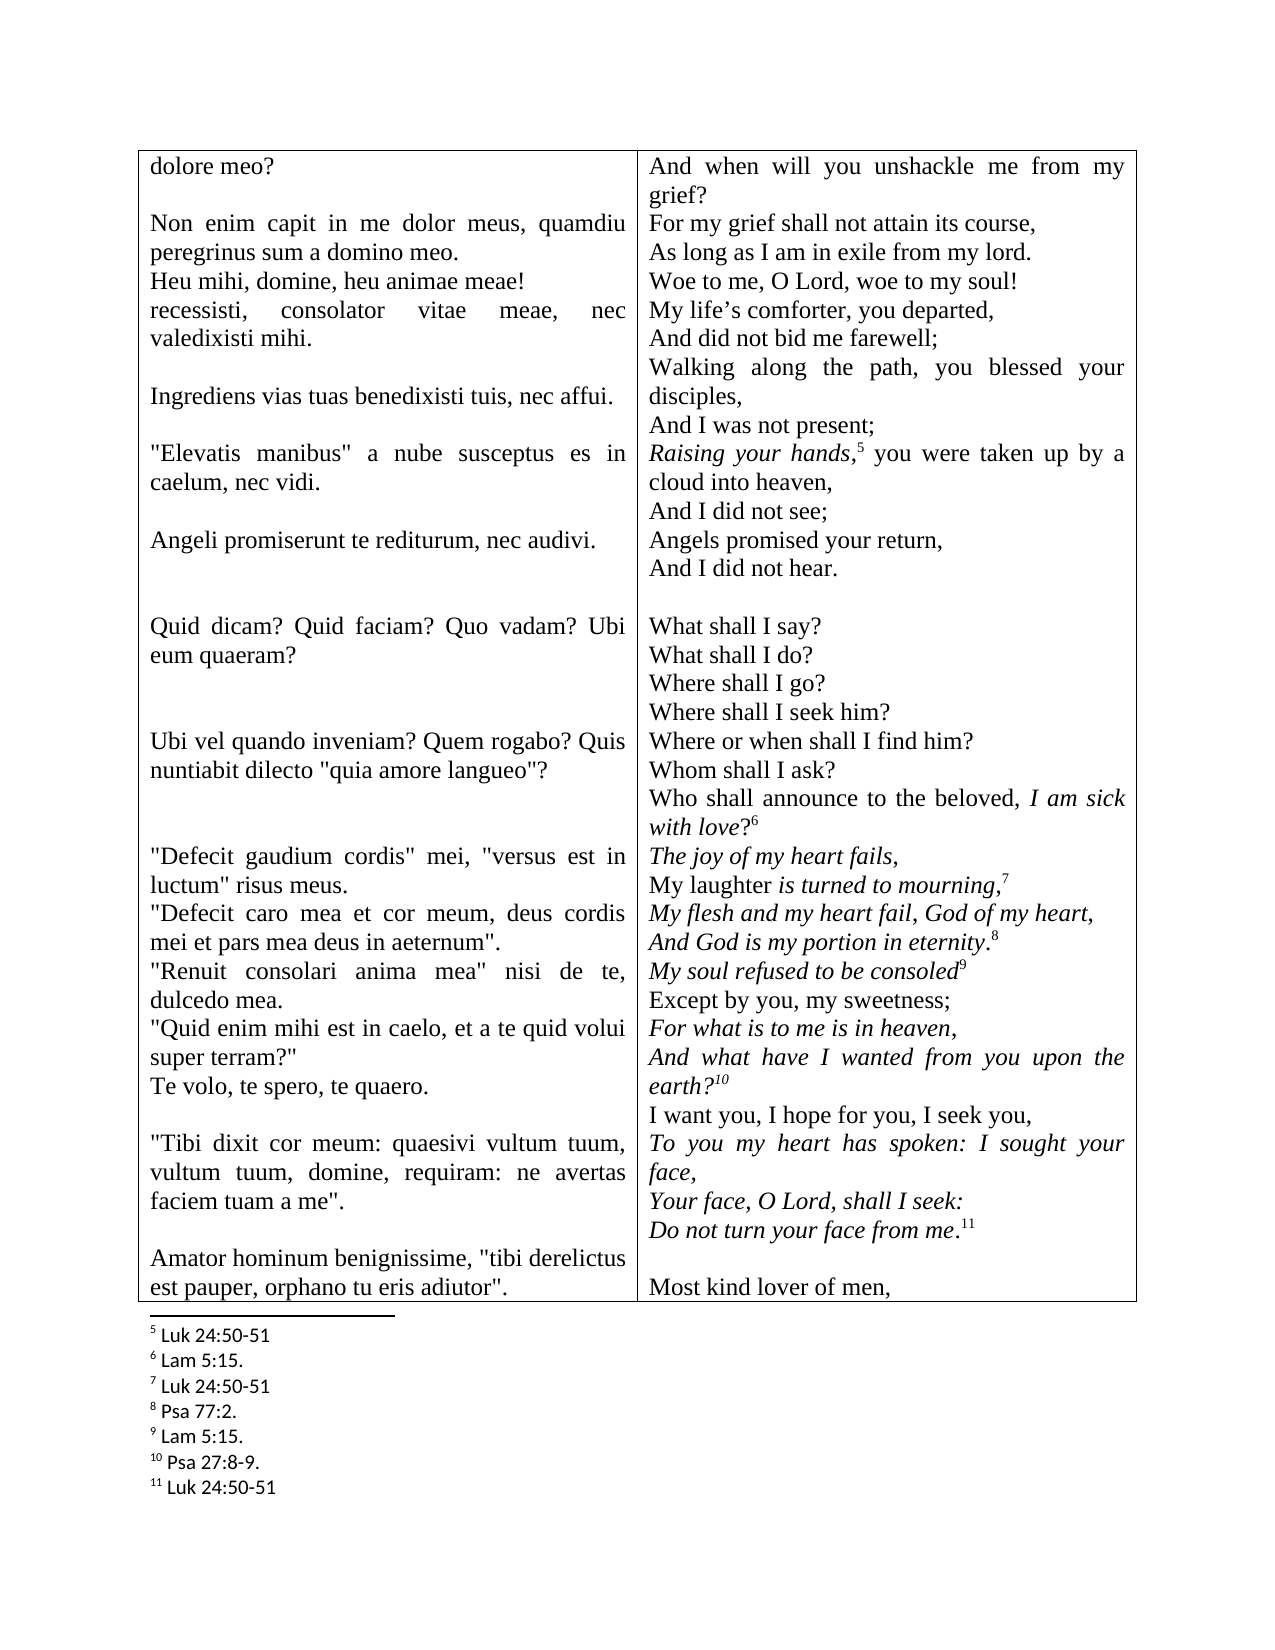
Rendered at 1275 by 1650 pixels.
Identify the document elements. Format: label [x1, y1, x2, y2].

table_header [638, 151, 1136, 1301]
table_header [139, 151, 637, 1301]
